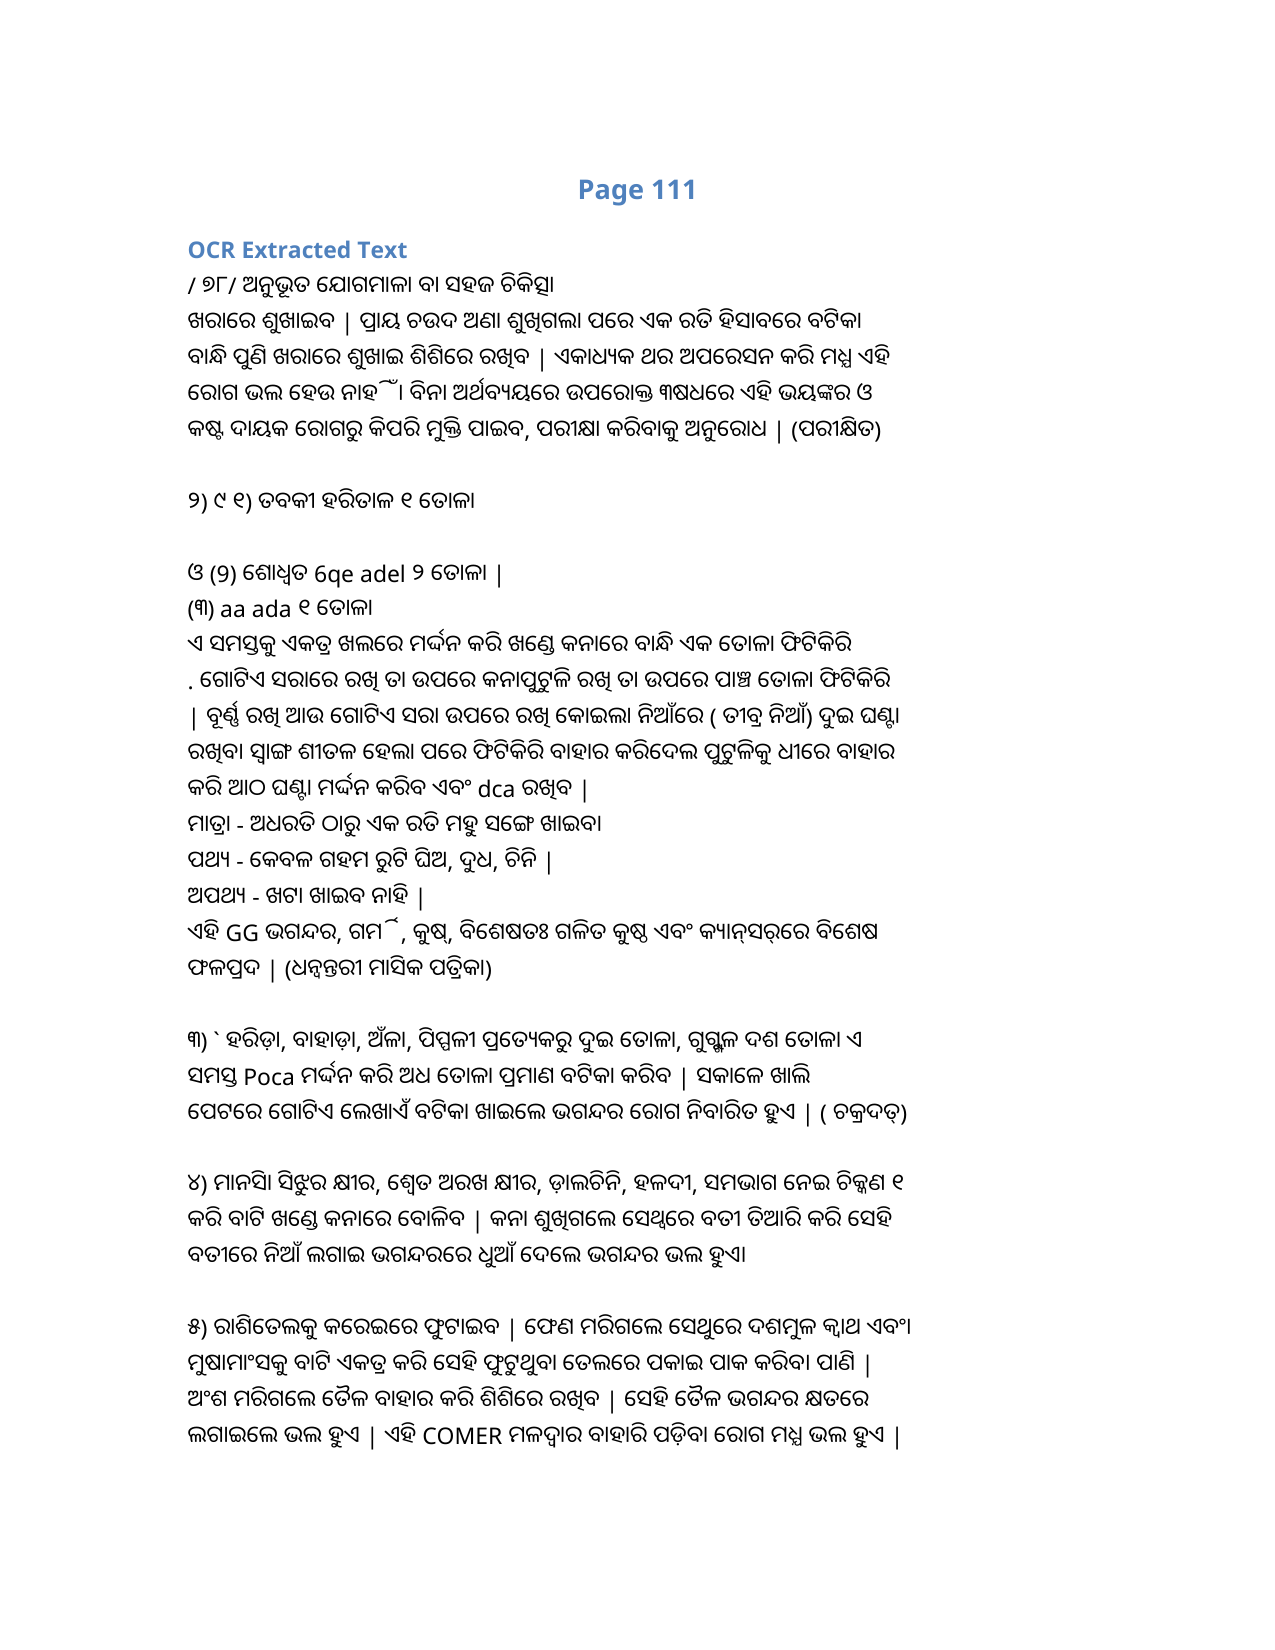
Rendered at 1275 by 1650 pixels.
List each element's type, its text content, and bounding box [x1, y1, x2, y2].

subtitle OCR Extracted Text [187, 234, 1087, 265]
text / ୭୮/ ଅନୁଭୂତ ଯୋଗମାଳା ବା ସହଜ ଚିକିତ୍ସା ଖରାରେ ଶୁଖାଇବ | ପ୍ରାୟ ଚଉଦ ଅଣା ଶୁଖିଗଲା ପରେ ଏକ ରତି ହିସାବରେ ବଟିକା ବାନ୍ଧି ପୁଣି ଖରାରେ ଶୁଖାଇ ଶିଶିରେ ରଖିବ | ଏକାଧ୍ୟକ ଥର ଅପରେସନ କରି ମଧ୍ଯ ଏହି ରୋଗ ଭଲ ହେଉ ନାହିଁ। ବିନା ଅର୍ଥବ୍ୟୟରେ ଉପରୋକ୍ତ ୩ଷଧରେ ଏହି ଭୟଙ୍କର ଓ କଷ୍ଟ ଦାୟକ ରୋଗରୁ କିପରି ମୁକ୍ତି ପାଇବ, ପରୀକ୍ଷା କରିବାକୁ ଅନୁରୋଧ | (ପରୀକ୍ଷିତ) ୨) ୯ ୧) ତବକୀ ହରିତାଳ ୧ ତୋଳା ଓ (9) ଶୋଧ୍ଵତ 6qe adel ୨ ତୋଳା | (୩) aa ada ୧ ତୋଳା ଏ ସମସ୍ତକୁ ଏକତ୍ର ଖଲରେ ମର୍ଦ୍ଦନ କରି ଖଣ୍ଡେ କନାରେ ବାନ୍ଧି ଏକ ତୋଳା ଫିଟିକିରି . ଗୋଟିଏ ସରାରେ ରଖି ତା ଉପରେ କନାପୁଟୁଳି ରଖି ତା ଉପରେ ପାଞ୍ଚ ତୋଳା ଫିଟିକିରି | ବୂର୍ଣ୍ଣ ରଖି ଆଉ ଗୋଟିଏ ସରା ଉପରେ ରଖି କୋଇଲା ନିଆଁରେ ( ତୀବ୍ର ନିଆଁ) ଦୁଇ ଘଣ୍ଟା ରଖିବ। ସ୍ଵାଙ୍ଗ ଶୀତଳ ହେଲା ପରେ ଫିଟିକିରି ବାହାର କରିଦେଲ ପୁଟୁଳିକୁ ଧୀରେ ବାହାର କରି ଆଠ ଘଣ୍ଟା ମର୍ଦ୍ଦନ କରିବ ଏବଂ dca ରଖିବ | ମାତ୍ରା - ଅଧରତି ଠାରୁ ଏକ ରତି ମହୁ ସଙ୍ଗେ ଖାଇବ। ପଥ୍ୟ - କେବଳ ଗହମ ରୁଟି ଘିଅ, ଦୁଧ, ଚିନି | ଅପଥ୍ୟ - ଖଟା ଖାଇବ ନାହି | ଏହି GG ଭଗନ୍ଦର, ଗର୍ମି, କୁଷ୍, ବିଶେଷତଃ ଗଳିତ କୁଷ୍ଠ ଏବଂ କ୍ୟାନ୍‌ସର୍‌ରେ ବିଶେଷ ଫଳପ୍ରଦ | (ଧନ୍ଵନ୍ତରୀ ମାସିକ ପତ୍ରିକା) ୩) ` ହରିଡ଼ା, ବାହାଡ଼ା, ଅଁଳା, ପିପ୍ପଳୀ ପ୍ରତ୍ୟେକରୁ ଦୁଇ ତୋଳା, ଗୁଗ୍ଗୁଳ ଦଶ ତୋଳା ଏ ସମସ୍ତ Poca ମର୍ଦ୍ଦନ କରି ଅଧ ତୋଳା ପ୍ରମାଣ ବଟିକା କରିବ | ସକାଳେ ଖାଲି ପେଟରେ ଗୋଟିଏ ଲେଖାଏଁ ବଟିକା ଖାଇଲେ ଭଗନ୍ଦର ରୋଗ ନିବାରିତ ହୁଏ | ( ଚକ୍ରଦତ୍) ୪) ମାନସିା ସିଝୁର କ୍ଷୀର, ଶ୍ଵେତ ଅରଖ କ୍ଷୀର, ଡ଼ାଲଚିନି, ହଳଦୀ, ସମଭାଗ ନେଇ ଚିକ୍କଣ ୧ କରି ବାଟି ଖଣ୍ଡେ କନାରେ ବୋଳିବ | କନା ଶୁଖିଗଲେ ସେଥ୍ଵରେ ବତୀ ତିଆରି କରି ସେହି ବତୀରେ ନିଆଁ ଲଗାଇ ଭଗନ୍ଦରରେ ଧୁଆଁ ଦେଲେ ଭଗନ୍ଦର ଭଲ ହୁଏ। ୫) ରାଶିତେଲକୁ କରେଇରେ ଫୁଟାଇବ | ଫେଣ ମରିଗଲେ ସେଥୁରେ ଦଶମୁଳ କ୍ଵାଥ ଏବଂ। ମୁଷାମାଂସକୁ ବାଟି ଏକତ୍ର କରି ସେହି ଫୁଟୁଥୁବା ତେଲରେ ପକାଇ ପାକ କରିବ। ପାଣି | ଅଂଶ ମରିଗଲେ ତୈଳ ବାହାର କରି ଶିଶିରେ ରଖିବ | ସେହି ତୈଳ ଭଗନ୍ଦର କ୍ଷତରେ ଲଗାଇଲେ ଭଲ ହୁଏ | ଏହି COMER ମଳଦ୍ଵାର ବାହାରି ପଡ଼ିବା ରୋଗ ମଧ୍ଯ ଭଲ ହୁଏ | [187, 270, 1087, 1451]
subtitle Page 111 [187, 171, 1087, 208]
